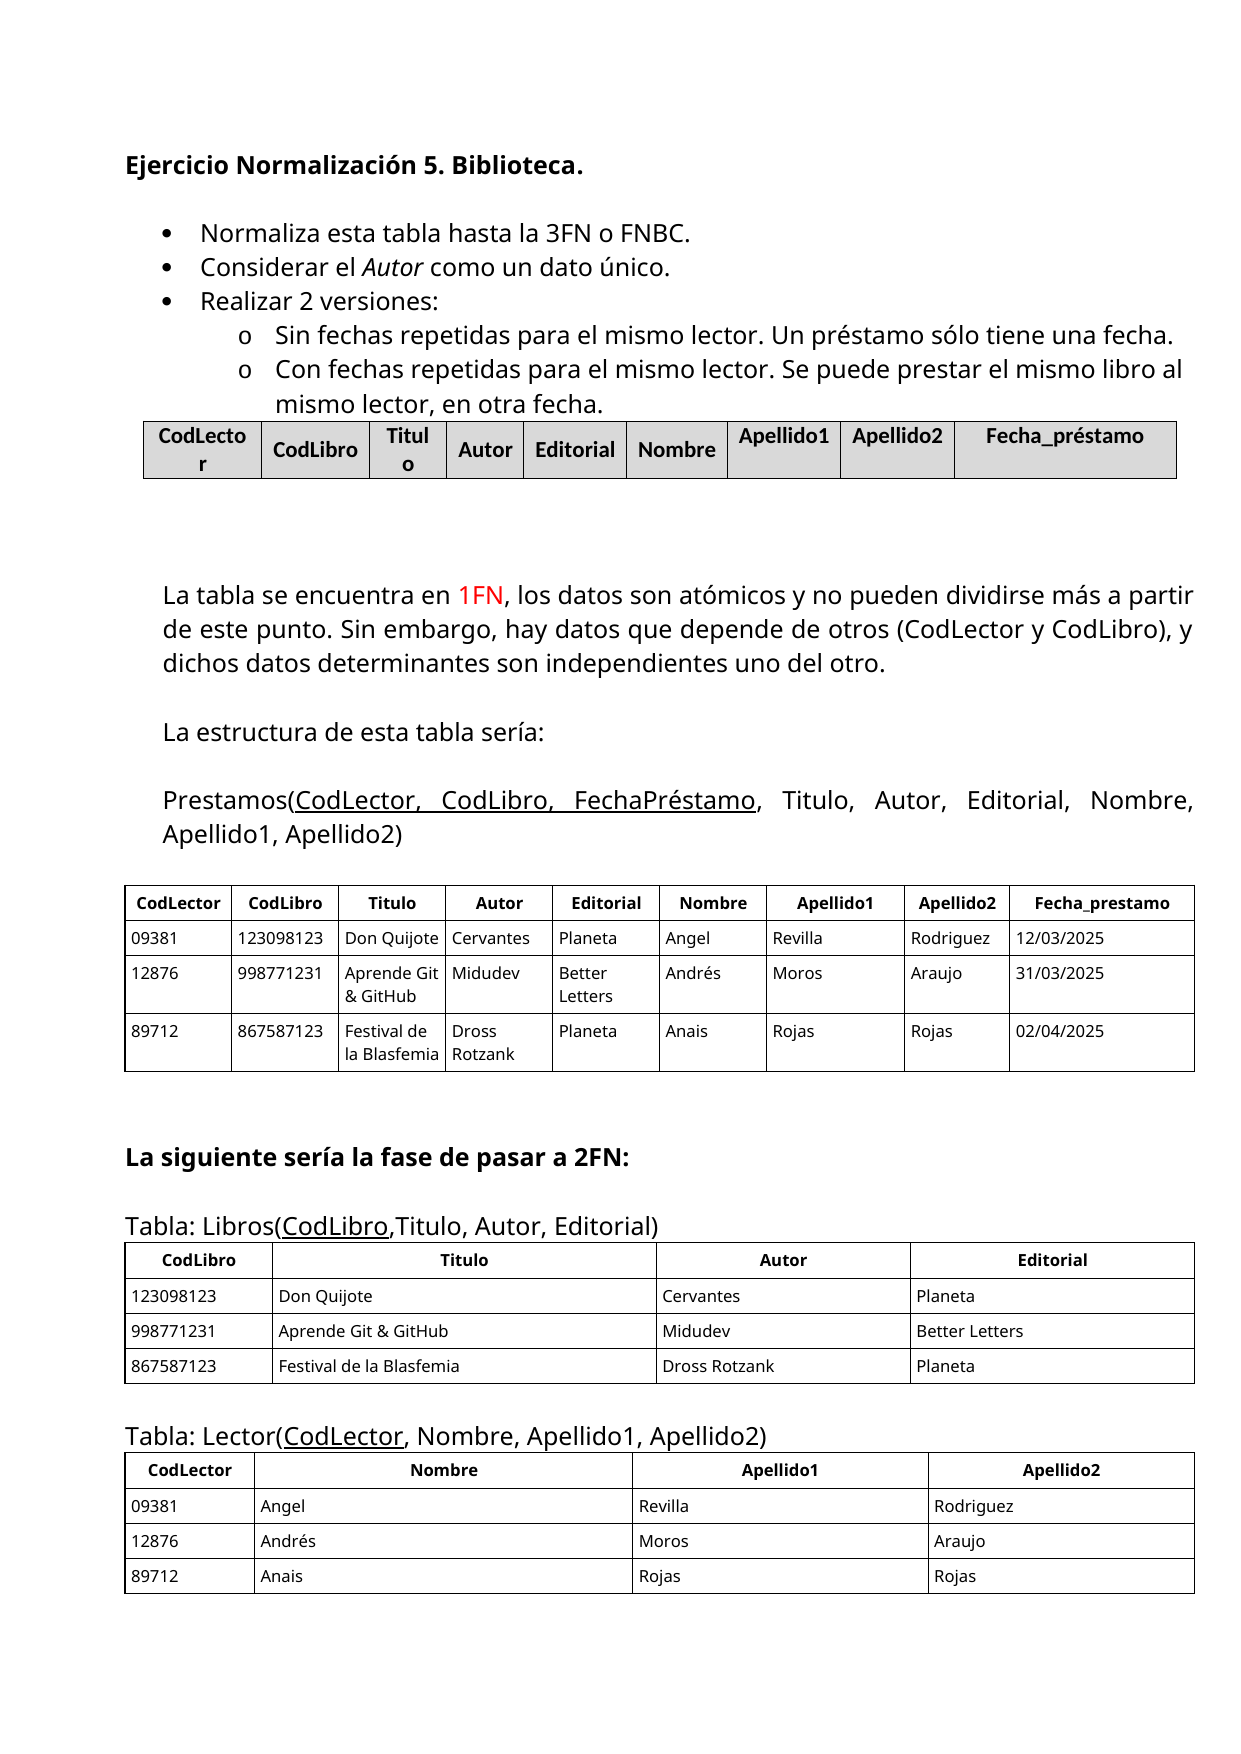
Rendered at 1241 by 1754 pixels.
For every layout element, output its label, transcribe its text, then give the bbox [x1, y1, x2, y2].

table_header Apellido2 [929, 1453, 1194, 1487]
table_cell Rodriguez [905, 921, 1009, 955]
table_cell Andrés [255, 1524, 632, 1558]
table_header Editorial [911, 1243, 1194, 1277]
table_header Editorial [524, 422, 626, 478]
table_cell Rodriguez [929, 1489, 1194, 1523]
table_header Autor [657, 1243, 910, 1277]
table_header CodLibro [232, 886, 338, 920]
table_cell Cervantes [446, 921, 552, 955]
table_header CodLibro [126, 1243, 272, 1277]
table_cell 89712 [126, 1014, 231, 1071]
table_cell 123098123 [126, 1279, 272, 1313]
table_cell Rojas [633, 1559, 928, 1593]
table_header Apellido2 [905, 886, 1009, 920]
table_cell 12/03/2025 [1010, 921, 1194, 955]
table_cell Rojas [905, 1014, 1009, 1071]
text La siguiente sería la fase de pasar a 2FN: [125, 1140, 1194, 1174]
table_cell 123098123 [232, 921, 338, 955]
table_header CodLector [126, 1453, 254, 1487]
table_header Nombre [660, 886, 766, 920]
table_cell 31/03/2025 [1010, 956, 1194, 1013]
table_cell Aprende Git & GitHub [273, 1314, 656, 1348]
table_header Nombre [627, 422, 727, 478]
table_cell 867587123 [232, 1014, 338, 1071]
table_cell Better Letters [911, 1314, 1194, 1348]
table_cell 998771231 [126, 1314, 272, 1348]
text La tabla se encuentra en 1FN, los datos son atómicos y no pueden dividirse más a partir de este punto. Sin embargo, hay datos que depende de otros (CodLector y CodLibro), y dichos datos determinantes son independientes uno del otro. [162, 578, 1194, 680]
list Normaliza esta tabla hasta la 3FN o FNBC. [162, 216, 1194, 250]
table_header Apellido1 [728, 422, 840, 478]
table_header Titulo [273, 1243, 656, 1277]
table_cell 867587123 [126, 1349, 272, 1383]
text La estructura de esta tabla sería: [162, 714, 1194, 748]
table_cell 09381 [126, 921, 231, 955]
list Sin fechas repetidas para el mismo lector. Un préstamo sólo tiene una fecha. [237, 318, 1194, 352]
table_cell Don Quijote [273, 1279, 656, 1313]
list Realizar 2 versiones: [162, 284, 1194, 318]
table_cell Planeta [553, 921, 659, 955]
table_header Apellido2 [841, 422, 954, 478]
list Considerar el Autor como un dato único. [162, 250, 1194, 284]
text Prestamos(CodLector, CodLibro, FechaPréstamo, Titulo, Autor, Editorial, Nombre, Apellido1, Apellido2) [162, 782, 1194, 851]
table_cell Dross Rotzank [657, 1349, 910, 1383]
table_cell Moros [633, 1524, 928, 1558]
table_header Editorial [553, 886, 659, 920]
table_cell Planeta [911, 1279, 1194, 1313]
table_cell Festival de la Blasfemia [273, 1349, 656, 1383]
table_cell Araujo [929, 1524, 1194, 1558]
table_header CodLector [144, 422, 261, 478]
table_cell Planeta [553, 1014, 659, 1071]
table_cell Aprende Git & GitHub [339, 956, 445, 1013]
table_cell Araujo [905, 956, 1009, 1013]
table_header Nombre [255, 1453, 632, 1487]
table_cell 02/04/2025 [1010, 1014, 1194, 1071]
table_cell Cervantes [657, 1279, 910, 1313]
table_cell Angel [660, 921, 766, 955]
table_header Titulo [339, 886, 445, 920]
table_cell Don Quijote [339, 921, 445, 955]
table_cell Andrés [660, 956, 766, 1013]
table_cell Revilla [767, 921, 904, 955]
table_header Apellido1 [767, 886, 904, 920]
table_header Fecha_prestamo [1010, 886, 1194, 920]
table_header Titulo [370, 422, 446, 478]
table_header CodLector [126, 886, 231, 920]
text Tabla: Lector(CodLector, Nombre, Apellido1, Apellido2) [125, 1418, 1194, 1452]
table_cell Moros [767, 956, 904, 1013]
table_cell Rojas [767, 1014, 904, 1071]
table_cell 12876 [126, 956, 231, 1013]
table_cell Anais [255, 1559, 632, 1593]
table_header Autor [447, 422, 523, 478]
table_cell Midudev [657, 1314, 910, 1348]
table_cell Midudev [446, 956, 552, 1013]
table_cell 998771231 [232, 956, 338, 1013]
text Tabla: Libros(CodLibro,Titulo, Autor, Editorial) [125, 1208, 1194, 1242]
table_cell Dross Rotzank [446, 1014, 552, 1071]
table_header CodLibro [262, 422, 369, 478]
table_cell Angel [255, 1489, 632, 1523]
table_header Apellido1 [633, 1453, 928, 1487]
table_cell Planeta [911, 1349, 1194, 1383]
table_cell Rojas [929, 1559, 1194, 1593]
table_cell 09381 [126, 1489, 254, 1523]
table_cell Better Letters [553, 956, 659, 1013]
table_cell Revilla [633, 1489, 928, 1523]
list Con fechas repetidas para el mismo lector. Se puede prestar el mismo libro al mismo lector, en otra fecha. [237, 352, 1194, 421]
table_header Fecha_préstamo [955, 422, 1176, 478]
table_header Autor [446, 886, 552, 920]
table_cell Anais [660, 1014, 766, 1071]
table_cell Festival de la Blasfemia [339, 1014, 445, 1071]
text Ejercicio Normalización 5. Biblioteca. [125, 148, 1194, 182]
table_cell 89712 [126, 1559, 254, 1593]
table_cell 12876 [126, 1524, 254, 1558]
